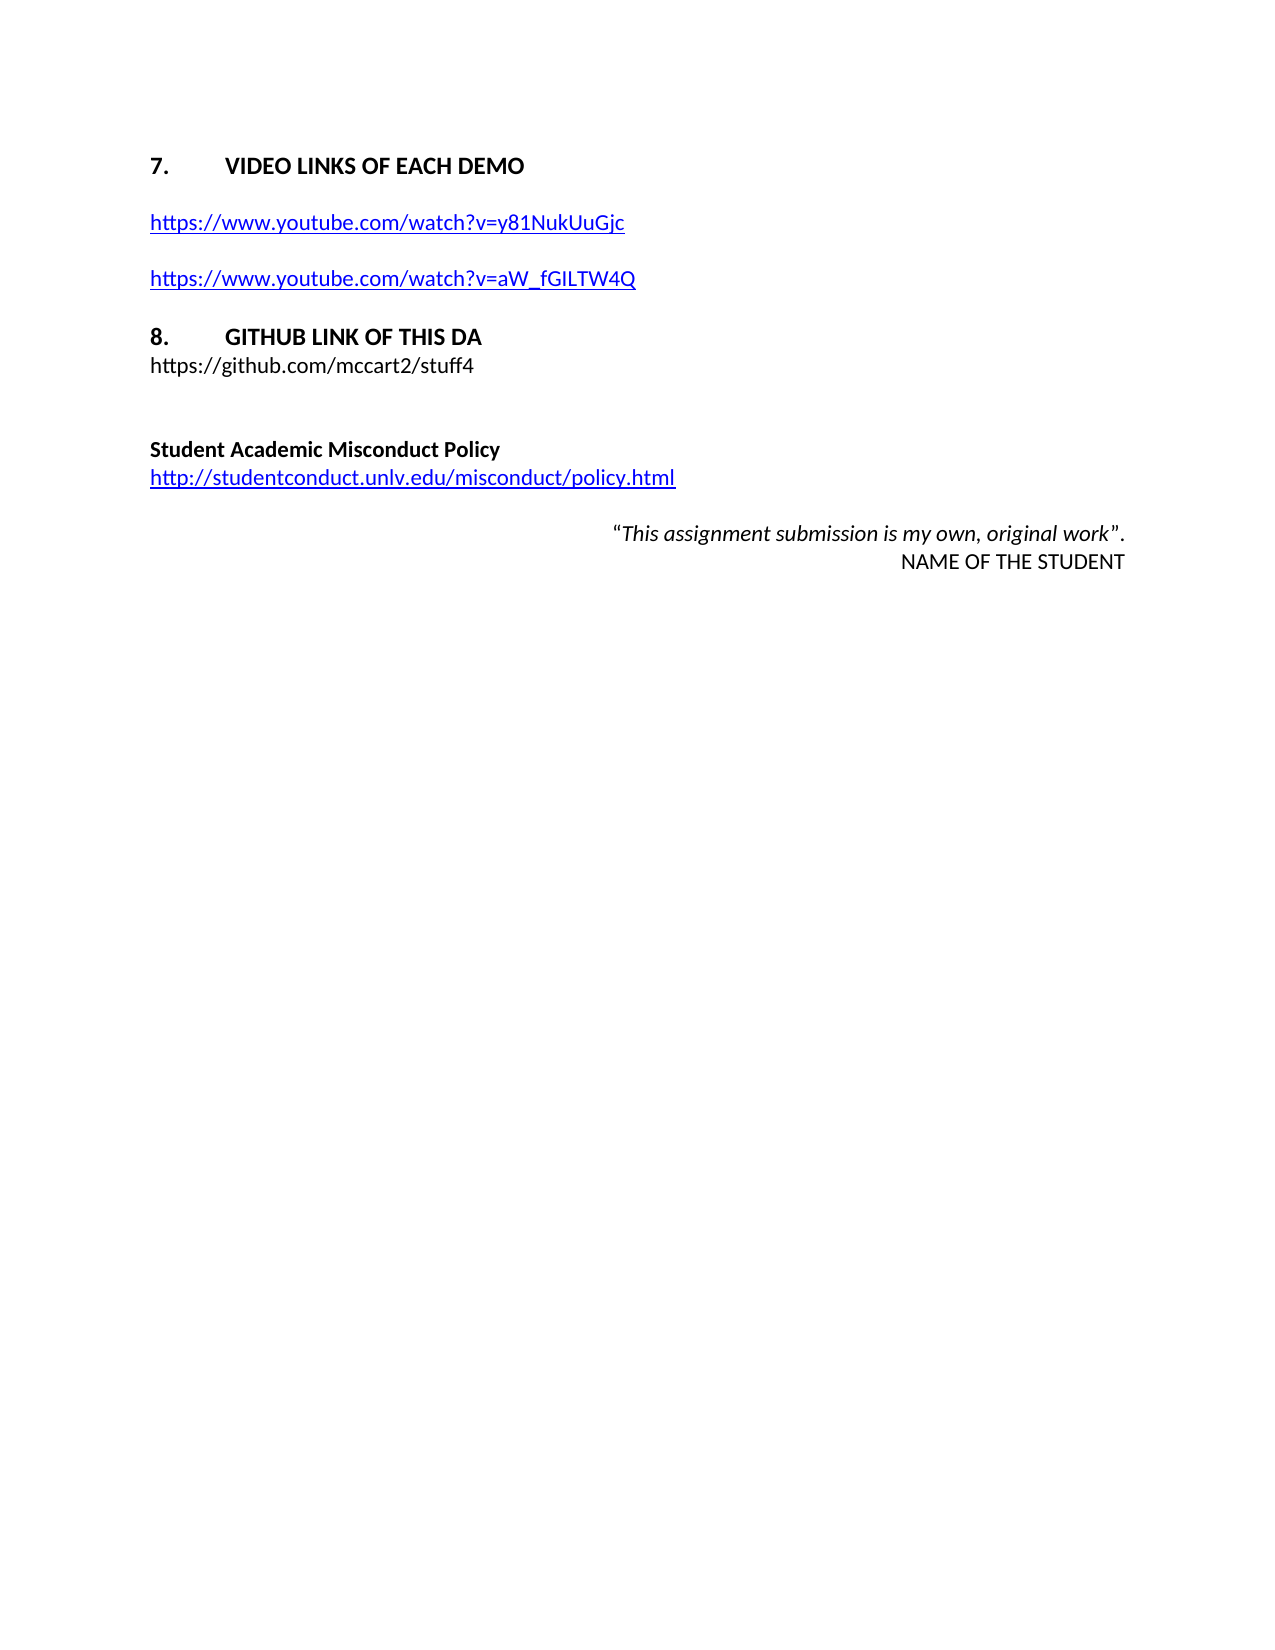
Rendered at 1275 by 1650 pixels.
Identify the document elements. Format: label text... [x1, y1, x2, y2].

text “This assignment submission is my own, original work”. [150, 519, 1125, 547]
text Student Academic Misconduct Policy [150, 435, 1125, 463]
text https://www.youtube.com/watch?v=aW_fGILTW4Q [150, 264, 1125, 293]
text https://www.youtube.com/watch?v=y81NukUuGjc [150, 208, 1125, 237]
text https://github.com/mccart2/stuff4 [150, 351, 1125, 379]
list VIDEO LINKS OF EACH DEMO [150, 150, 1125, 181]
text NAME OF THE STUDENT [150, 547, 1125, 575]
list GITHUB LINK OF THIS DA [150, 321, 1125, 351]
text http://studentconduct.unlv.edu/misconduct/policy.html [150, 463, 1125, 491]
